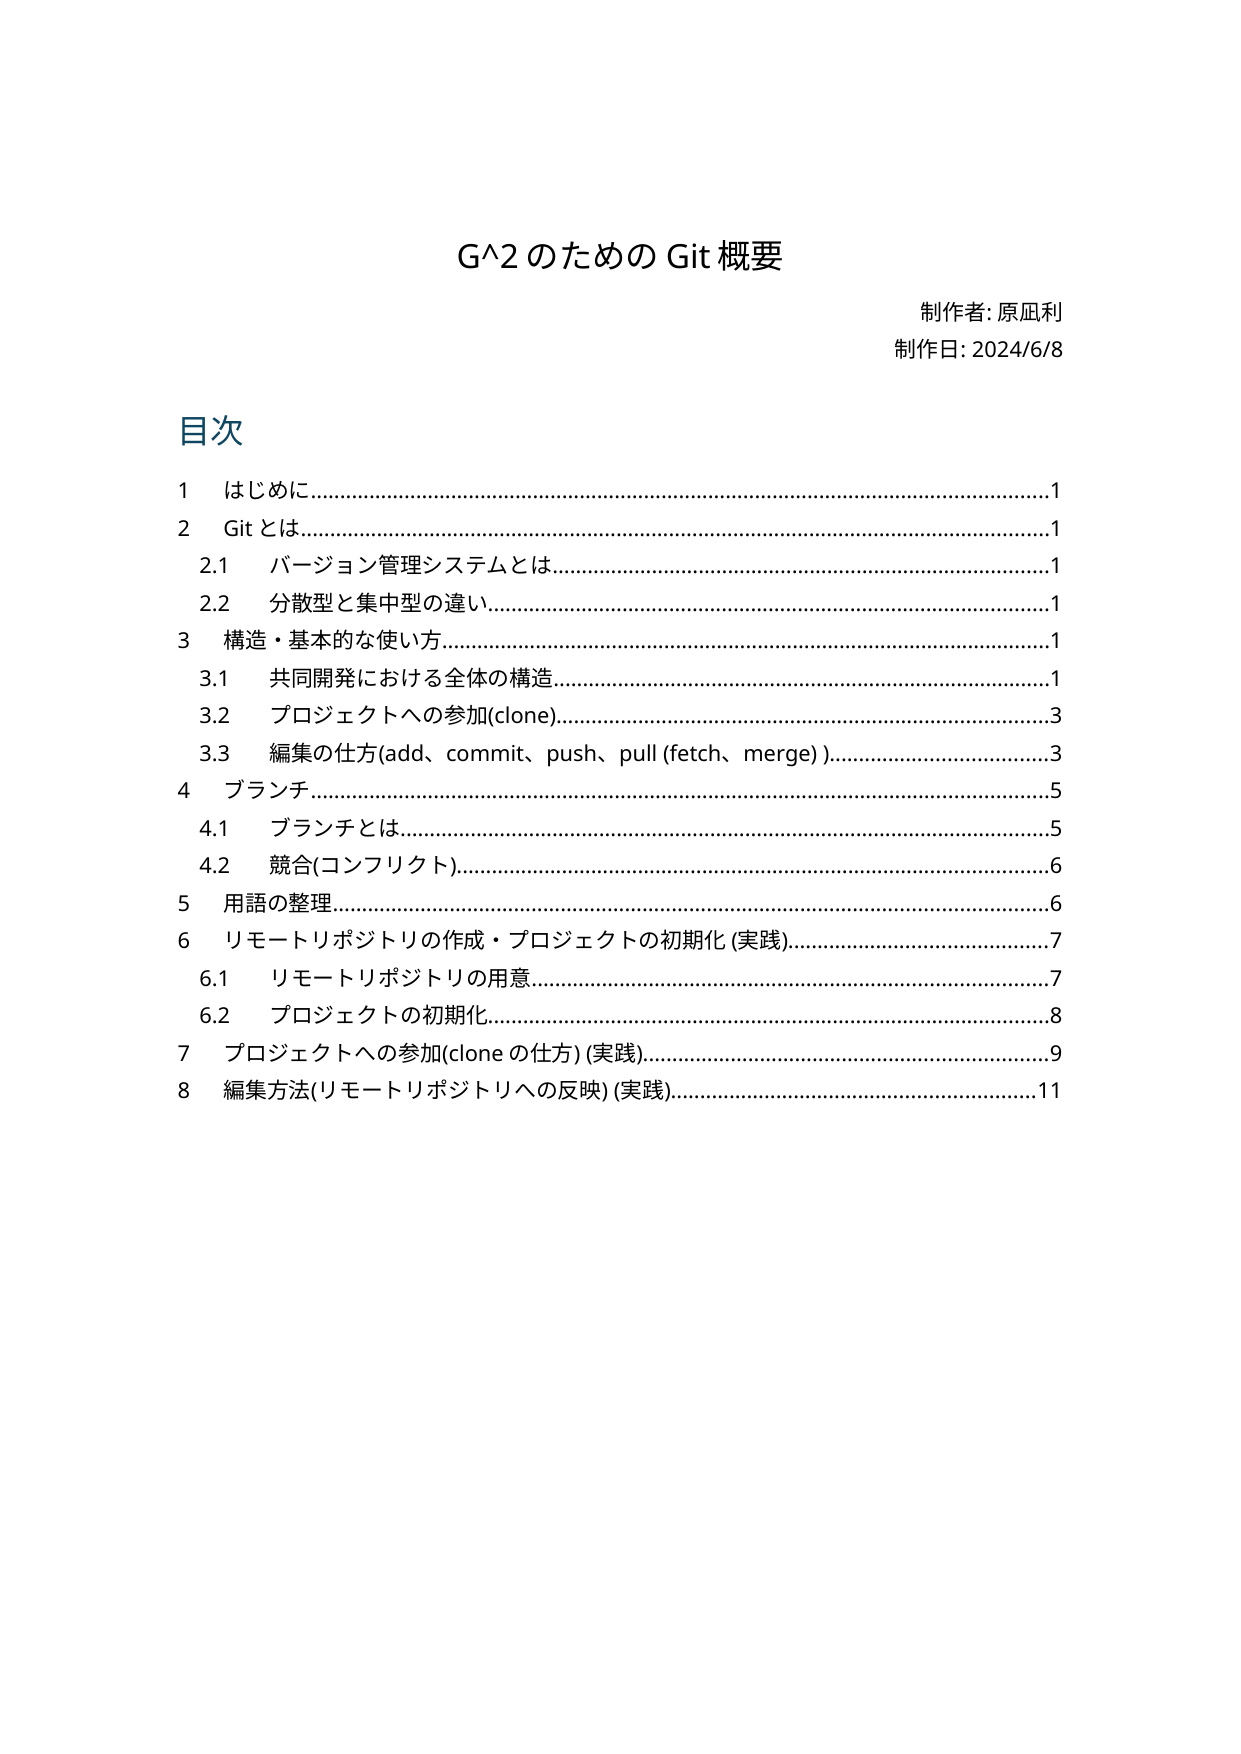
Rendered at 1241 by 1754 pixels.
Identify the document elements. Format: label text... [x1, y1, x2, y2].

text 制作日: 2024/6/8 [177, 329, 1063, 367]
text G^2のためのGit概要 [177, 217, 1063, 292]
text 制作者: 原凪利 [177, 292, 1063, 329]
